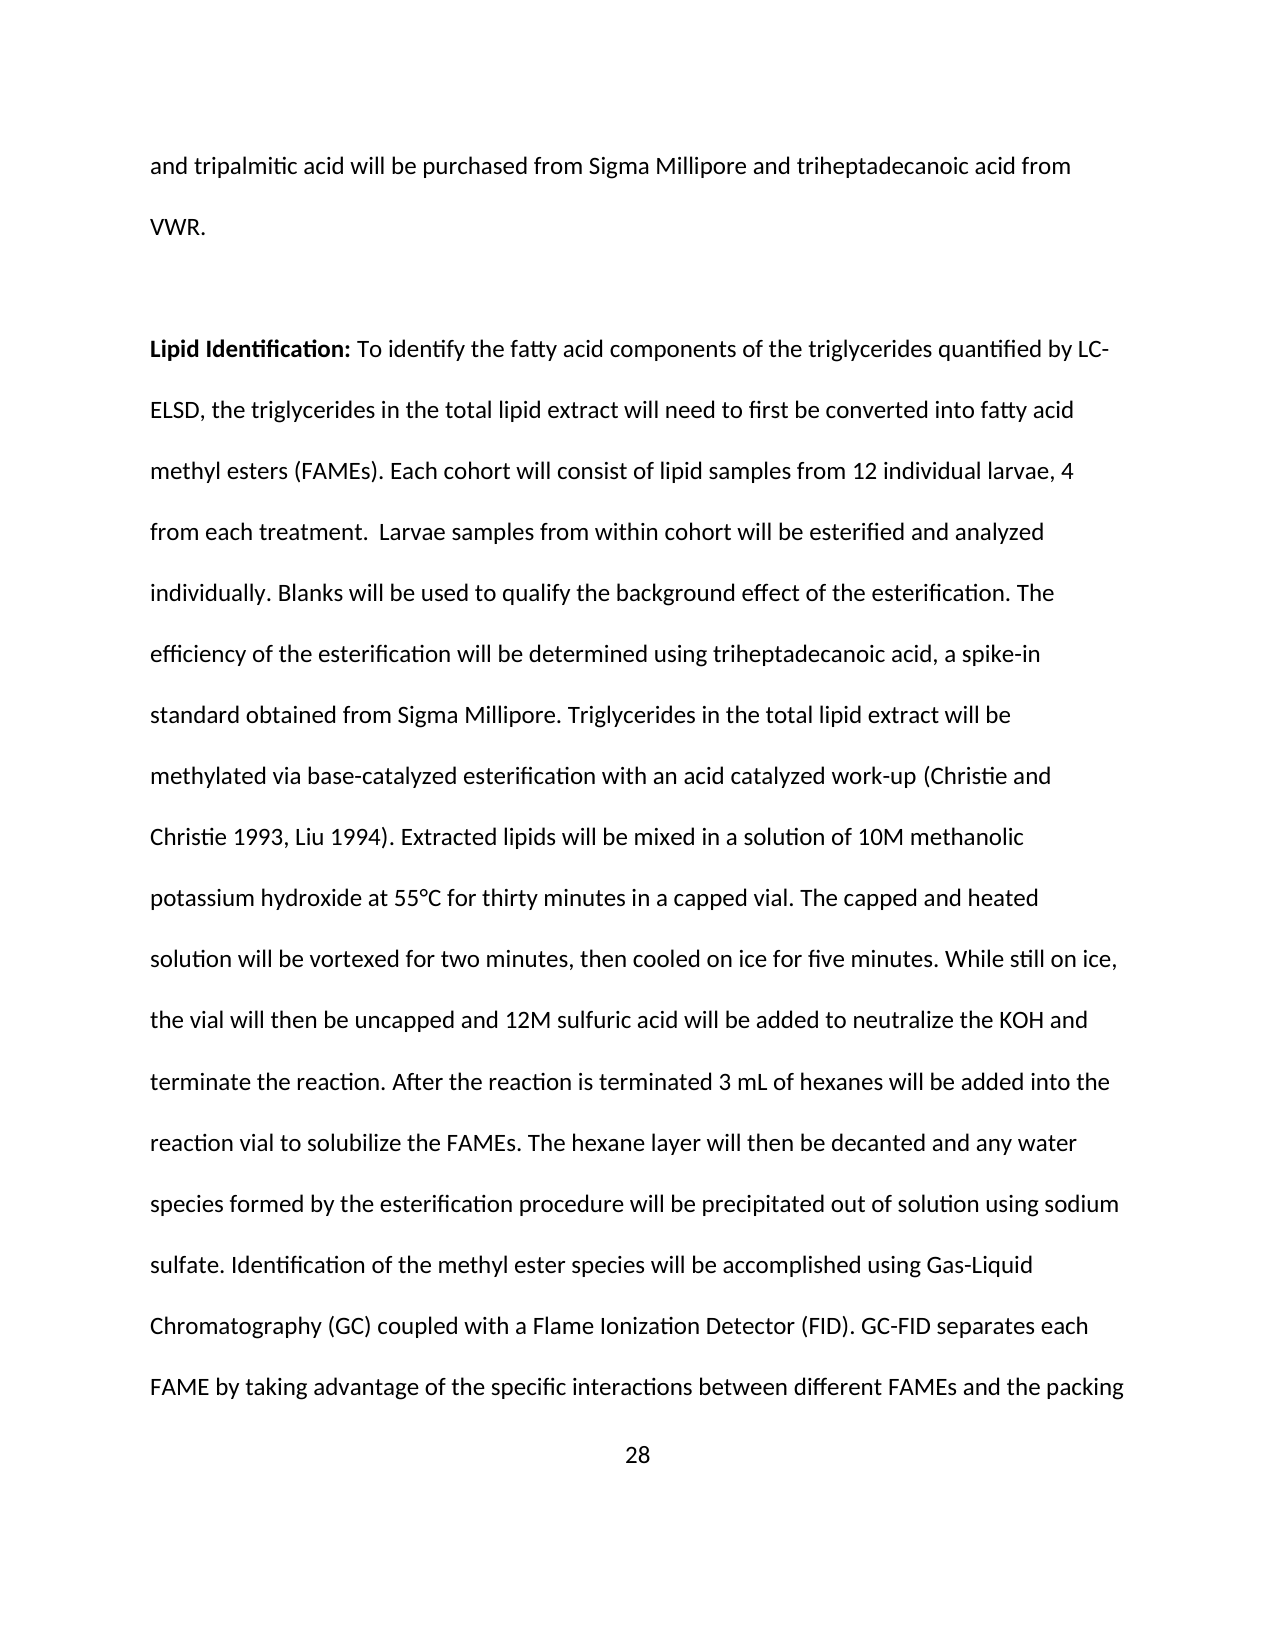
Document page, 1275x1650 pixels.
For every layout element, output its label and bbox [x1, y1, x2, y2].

text [150, 150, 1125, 242]
text [150, 333, 1125, 1401]
